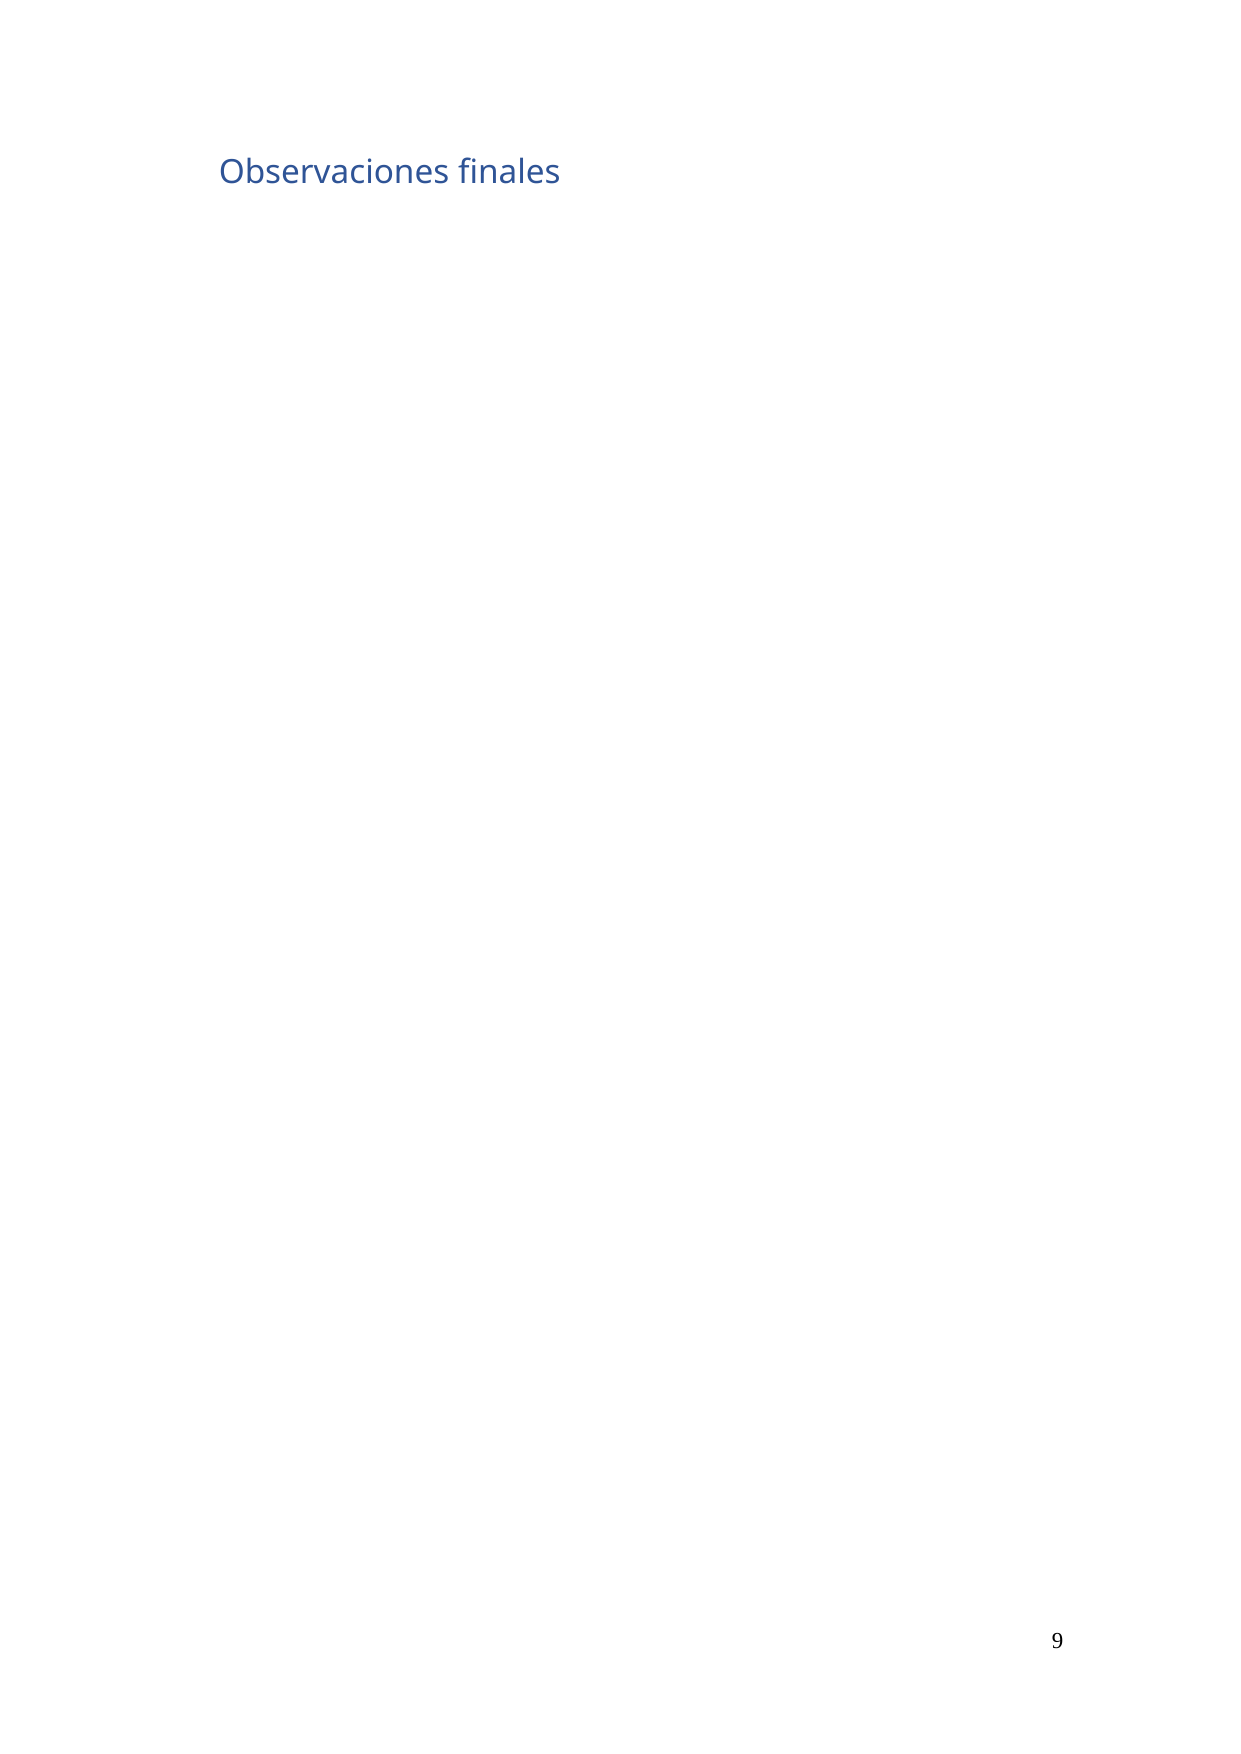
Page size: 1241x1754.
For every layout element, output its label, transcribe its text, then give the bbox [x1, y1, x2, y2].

subtitle Observaciones finales [177, 148, 1063, 193]
